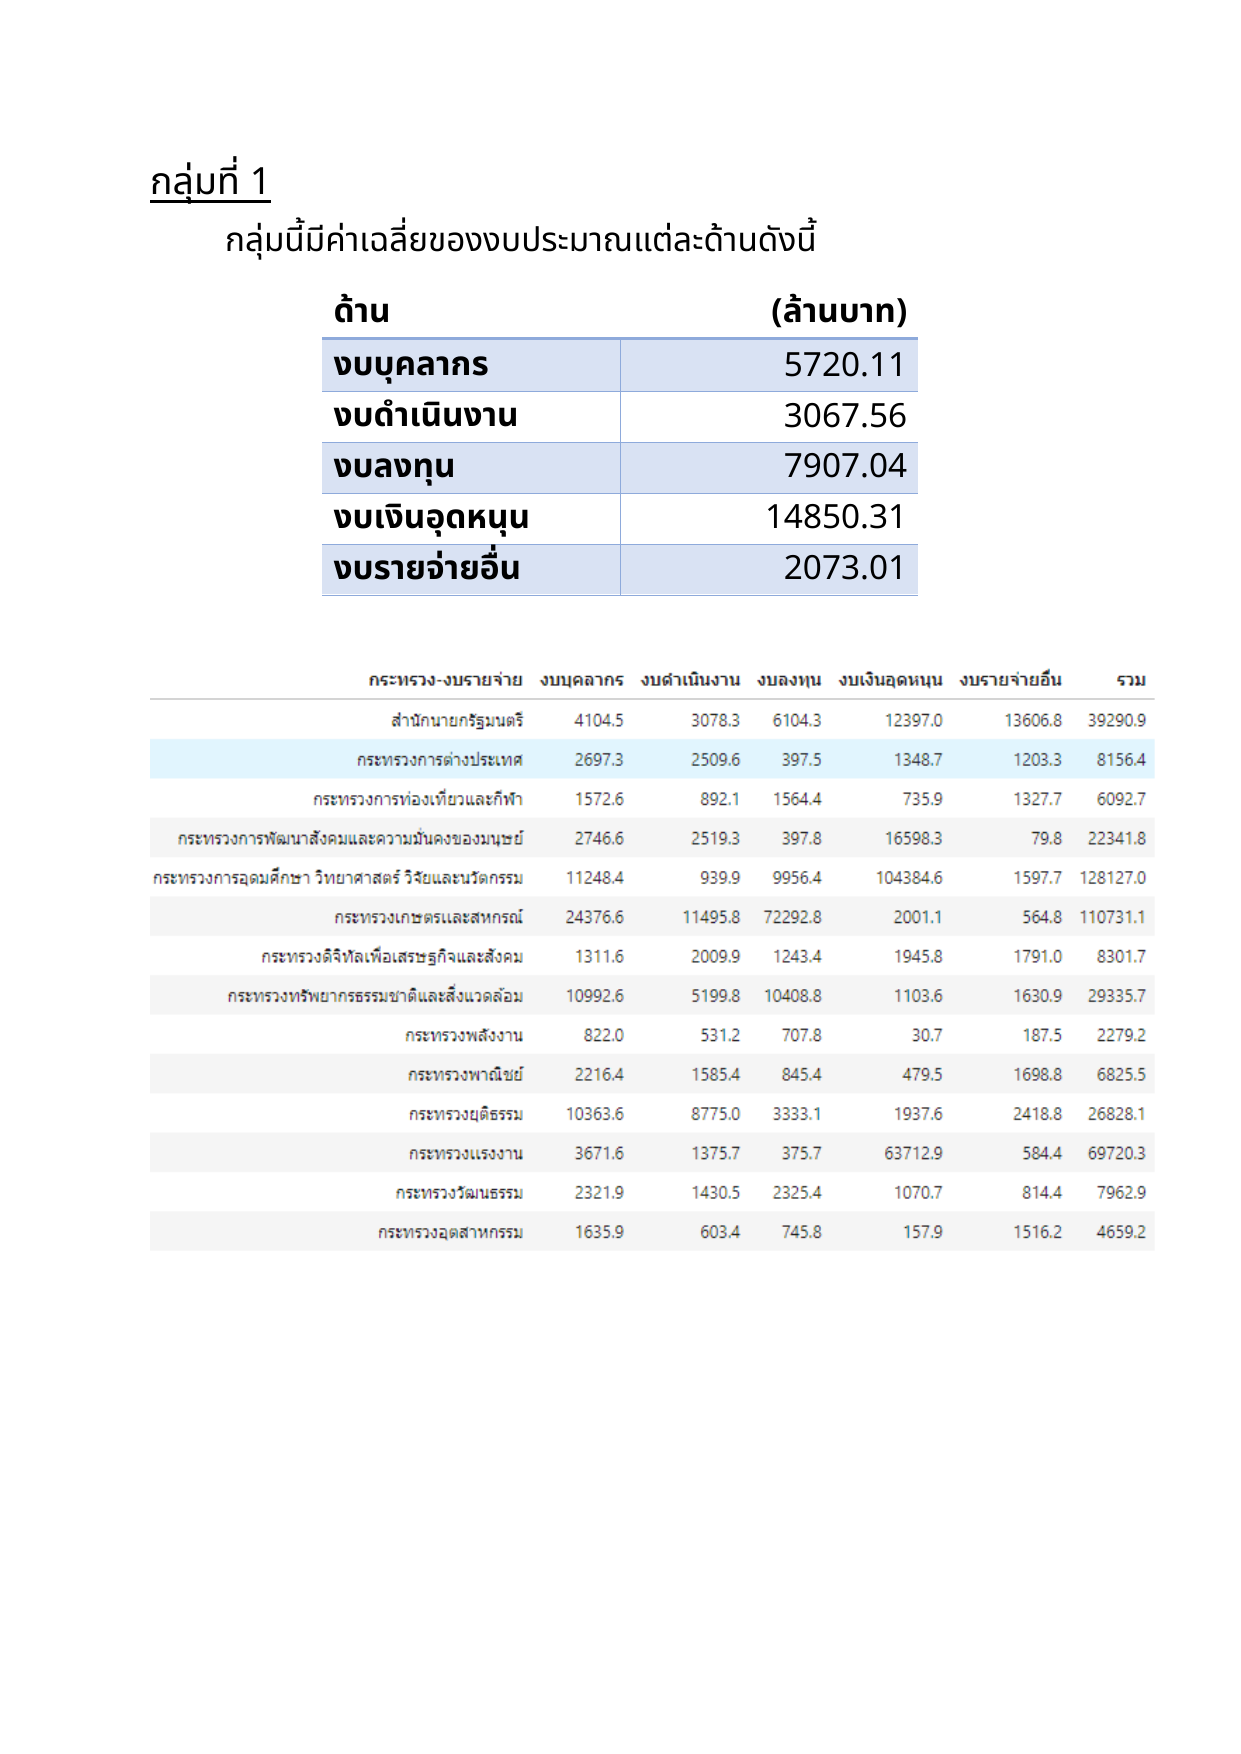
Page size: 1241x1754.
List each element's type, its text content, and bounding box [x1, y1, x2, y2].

table_cell 3067.56 [621, 392, 918, 442]
table_cell 14850.31 [621, 494, 918, 544]
table_cell งบเงินอุดหนุน [322, 494, 620, 544]
table_cell งบรายจ่ายอื่น [322, 545, 620, 594]
table_header (ล้านบาท) [620, 287, 918, 337]
table_cell งบบุคลากร [322, 340, 620, 391]
picture [150, 660, 1155, 1254]
text กลุ่มนี้มีค่าเฉลี่ยของงบประมาณแต่ละด้านดังนี้ [150, 216, 1090, 266]
table_cell งบดําเนินงาน [322, 392, 620, 442]
table_cell 2073.01 [621, 545, 918, 594]
table_cell 7907.04 [621, 443, 918, 493]
subtitle กลุ่มที่ 1 [150, 154, 1090, 211]
table_cell 5720.11 [621, 340, 918, 391]
table_header ด้าน [322, 287, 620, 337]
table_cell งบลงทุน [322, 443, 620, 493]
